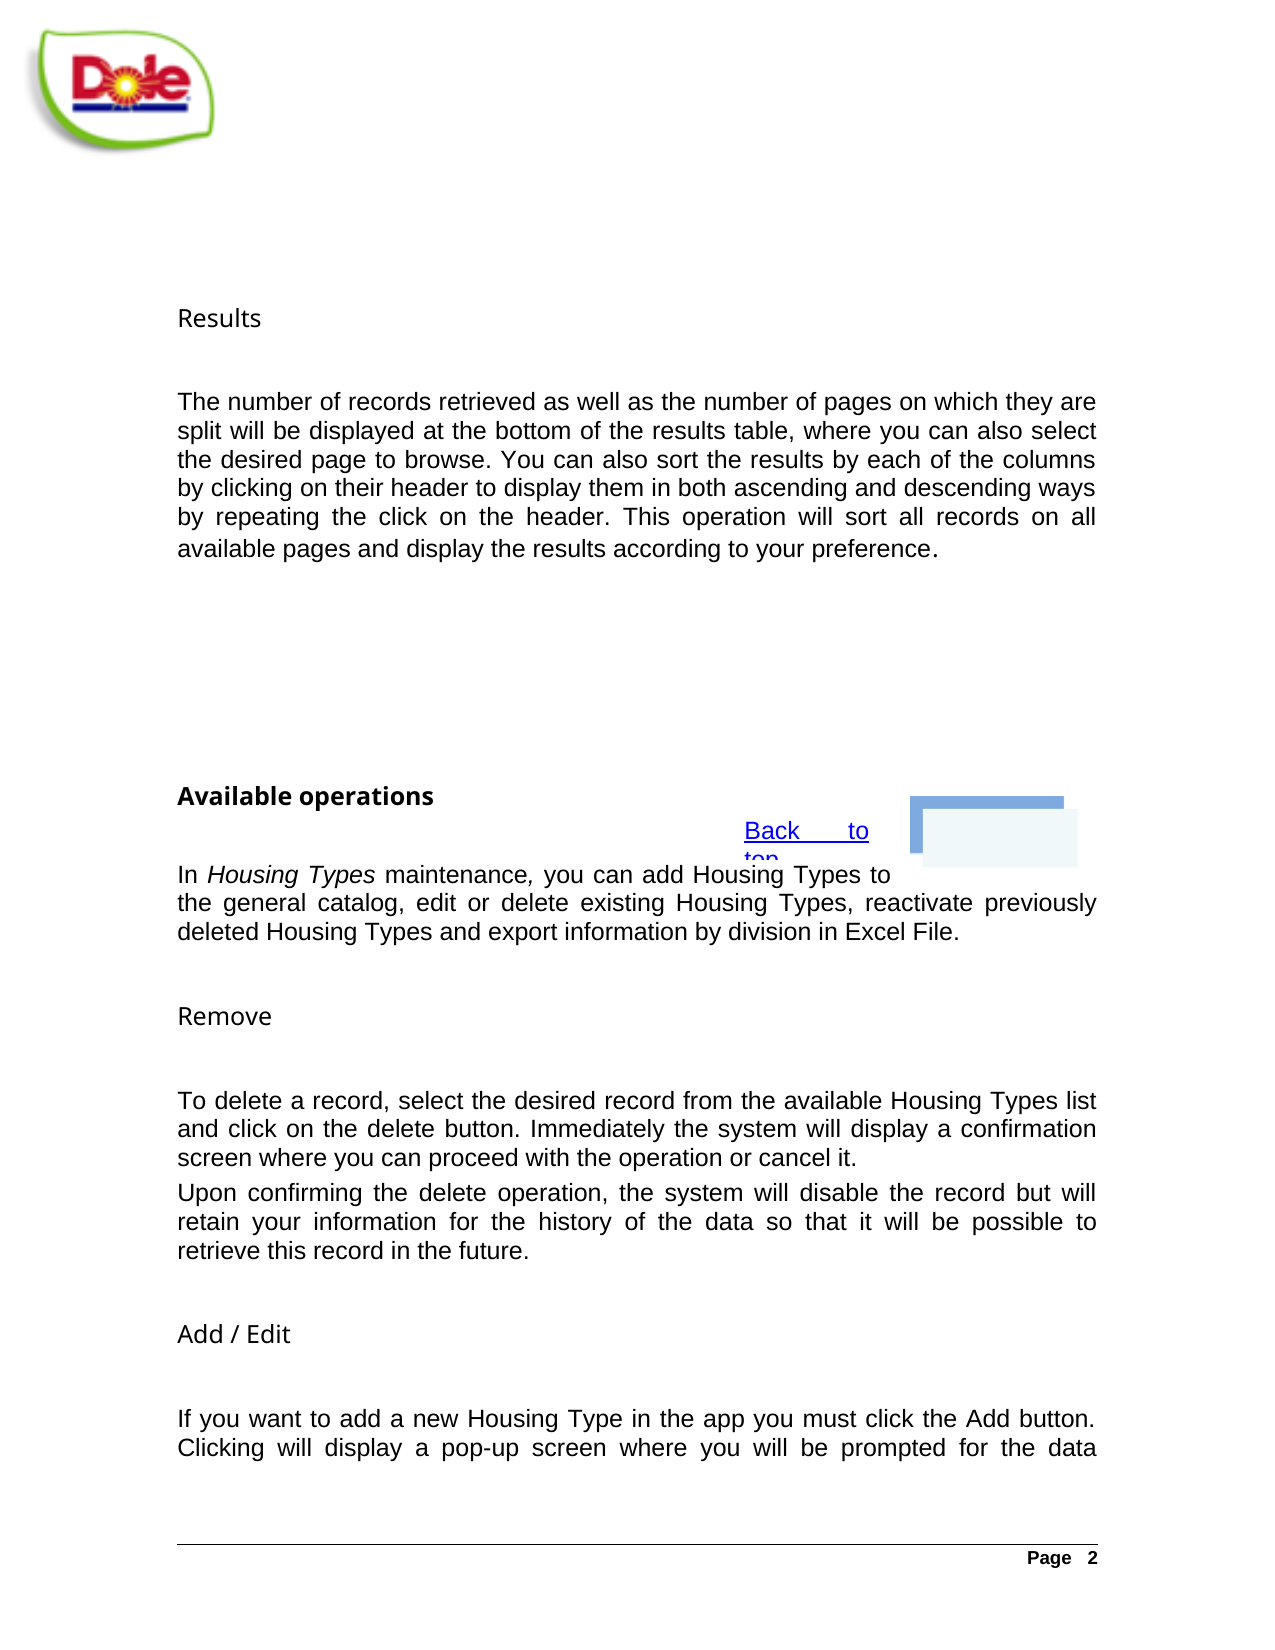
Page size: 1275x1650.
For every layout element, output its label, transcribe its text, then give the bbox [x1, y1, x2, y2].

text To delete a record, select the desired record from the available Housing Types list and click on the delete button. Immediately the system will display a confirmation screen where you can proceed with the operation or cancel it. [177, 1086, 1098, 1172]
subtitle Add / Edit [177, 1317, 1098, 1351]
subtitle Results [177, 300, 1098, 334]
text The number of records retrieved as well as the number of pages on which they are split will be displayed at the bottom of the results table, where you can also select the desired page to browse. You can also sort the results by each of the columns by clicking on their header to display them in both ascending and descending ways by repeating the click on the header. This operation will sort all records on all available pages and display the results according to your preference. [177, 387, 1098, 565]
text Upon confirming the delete operation, the system will disable the record but will retain your information for the history of the data so that it will be possible to retrieve this record in the future. [177, 1178, 1098, 1264]
text In Housing Types maintenance, you can add Housing Types to the general catalog, edit or delete existing Housing Types, reactivate previously deleted Housing Types and export information by division in Excel File. [177, 860, 1098, 946]
picture [0, 0, 254, 174]
subtitle Available operations [177, 779, 1098, 813]
subtitle Remove [177, 999, 1098, 1033]
